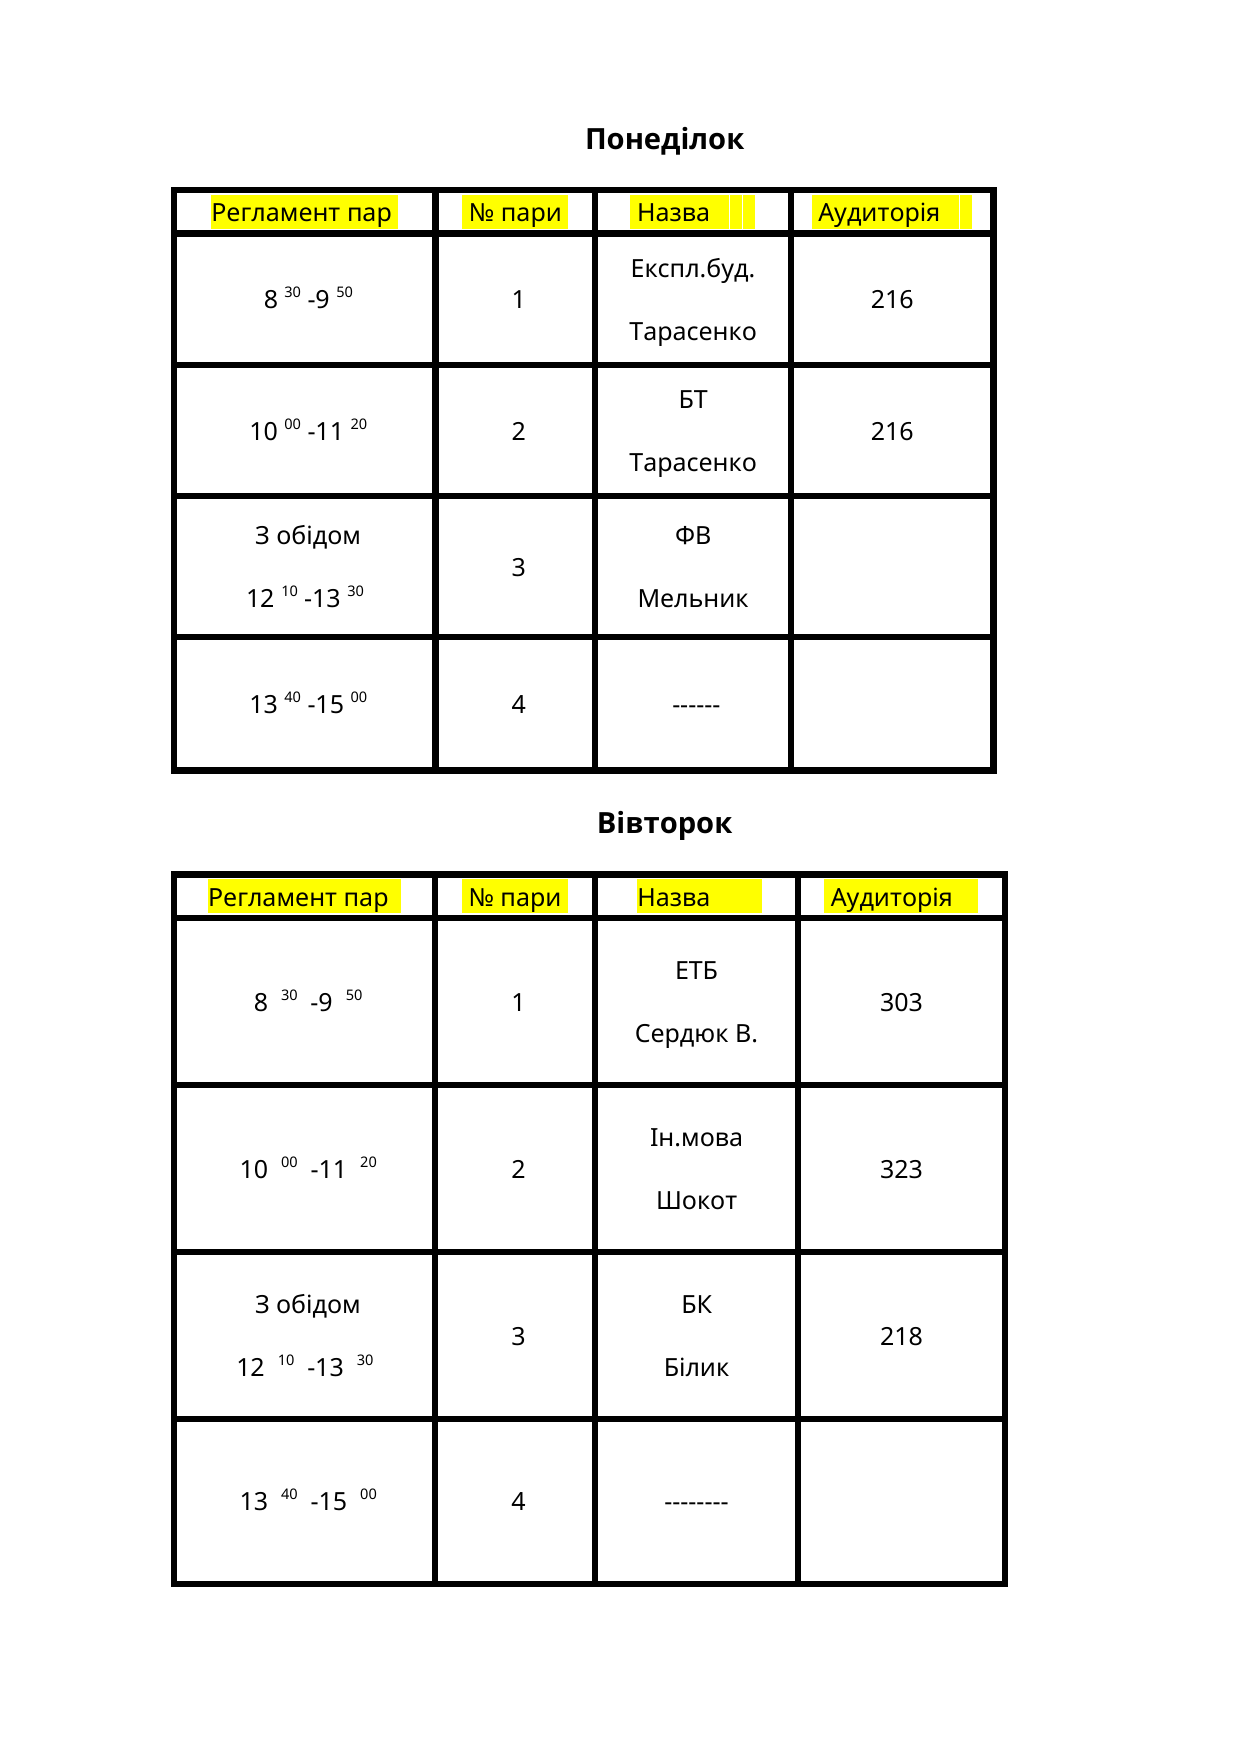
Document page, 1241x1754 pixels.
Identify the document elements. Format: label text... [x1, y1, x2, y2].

table_cell БК Білик [598, 1255, 795, 1416]
table_cell [794, 640, 990, 767]
table_cell БТ Тарасенко [598, 368, 788, 493]
table_cell 3 [438, 1255, 592, 1416]
table_cell 2 [438, 1088, 592, 1249]
table_cell 13 40 -15 00 [177, 640, 432, 767]
table_cell 216 [794, 368, 990, 493]
table_cell 8 30 -9 50 [177, 237, 432, 362]
table_cell 1 [439, 237, 592, 362]
table_header Аудиторія [801, 878, 1002, 915]
table_cell [801, 1422, 1002, 1581]
table_cell 4 [438, 1422, 592, 1581]
table_cell Ін.мова Шокот [598, 1088, 795, 1249]
table_cell 1 [438, 921, 592, 1082]
table_cell ------ [598, 640, 788, 767]
table_cell 10 00 -11 20 [177, 368, 432, 493]
text Вівторок [177, 803, 1152, 842]
table_cell 216 [794, 237, 990, 362]
table_cell 8 30 -9 50 [177, 921, 432, 1082]
table_header Назва [598, 878, 795, 915]
text Понеділок [177, 118, 1152, 158]
table_cell -------- [598, 1422, 795, 1581]
table_header Регламент пар [177, 193, 432, 230]
table_cell Експл.буд. Тарасенко [598, 237, 788, 362]
table_cell З обідом 12 10 -13 30 [177, 499, 432, 634]
table_header № пари [438, 878, 592, 915]
table_header Назва [598, 193, 788, 230]
table_cell ЕТБ Сердюк В. [598, 921, 795, 1082]
table_cell З обідом 12 10 -13 30 [177, 1255, 432, 1416]
table_cell 2 [439, 368, 592, 493]
table_cell 3 [439, 499, 592, 634]
table_cell 4 [439, 640, 592, 767]
table_header Регламент пар [177, 878, 432, 915]
table_cell 218 [801, 1255, 1002, 1416]
table_header № пари [439, 193, 592, 230]
table_cell 303 [801, 921, 1002, 1082]
table_cell 13 40 -15 00 [177, 1422, 432, 1581]
table_cell [794, 499, 990, 634]
table_cell ФВ Мельник [598, 499, 788, 634]
table_cell 10 00 -11 20 [177, 1088, 432, 1249]
table_header Аудиторія [794, 193, 990, 230]
table_cell 323 [801, 1088, 1002, 1249]
